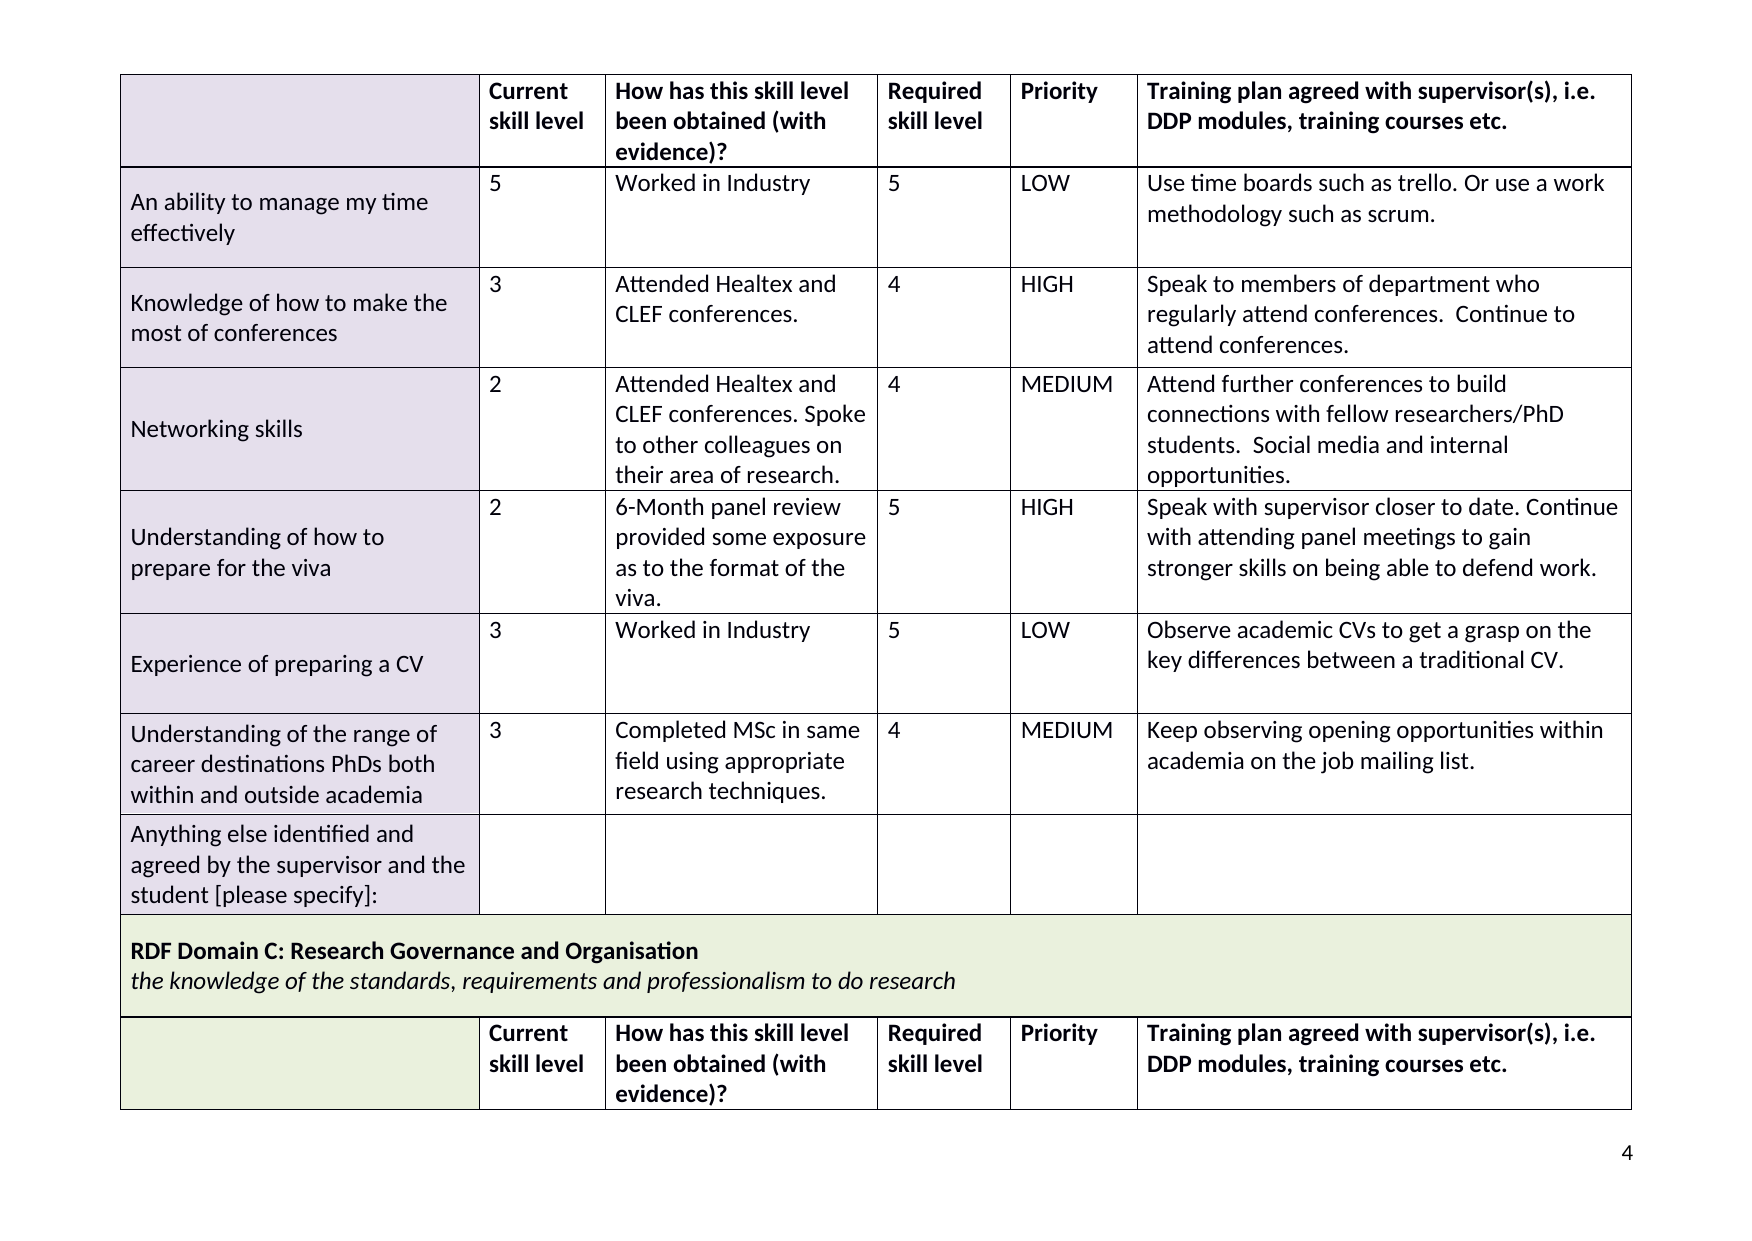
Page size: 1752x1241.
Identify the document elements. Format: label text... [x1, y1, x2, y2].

table_cell LOW [1011, 168, 1137, 267]
table_cell Current skill level [480, 75, 605, 166]
table_cell RDF Domain C: Research Governance and Organisation the knowledge of the standards, requirements and professionalism to do research [121, 915, 1631, 1016]
table_cell [480, 815, 605, 914]
table_cell Current skill level [480, 1018, 605, 1109]
table_cell [606, 815, 877, 914]
table_cell Attended Healtex and CLEF conferences. [606, 268, 877, 367]
table_cell 5 [878, 491, 1010, 613]
table_cell 3 [480, 614, 605, 713]
table_cell Required skill level [878, 1018, 1010, 1109]
table_cell [121, 75, 479, 166]
table_cell 3 [480, 714, 605, 813]
table_cell 2 [480, 368, 605, 490]
table_cell 6-Month panel review provided some exposure as to the format of the viva. [606, 491, 877, 613]
table_cell Anything else identified and agreed by the supervisor and the student [please specify]: [121, 815, 479, 914]
table_cell How has this skill level been obtained (with evidence)? [606, 75, 877, 166]
table_cell Knowledge of how to make the most of conferences [121, 268, 479, 367]
table_cell 4 [878, 714, 1010, 813]
table_cell Networking skills [121, 368, 479, 490]
table_cell Required skill level [878, 75, 1010, 166]
table_cell Understanding of the range of career destinations PhDs both within and outside academia [121, 714, 479, 813]
table_cell [1011, 815, 1137, 914]
table_cell HIGH [1011, 491, 1137, 613]
table_cell [878, 815, 1010, 914]
table_cell 4 [878, 268, 1010, 367]
table_cell Worked in Industry [606, 168, 877, 267]
table_cell Understanding of how to prepare for the viva [121, 491, 479, 613]
table_cell Attended Healtex and CLEF conferences. Spoke to other colleagues on their area of research. [606, 368, 877, 490]
table_cell Worked in Industry [606, 614, 877, 713]
table_cell 5 [480, 168, 605, 267]
table_cell [1138, 815, 1631, 914]
table_cell Experience of preparing a CV [121, 614, 479, 713]
table_cell An ability to manage my time effectively [121, 168, 479, 267]
table_cell Observe academic CVs to get a grasp on the key differences between a traditional CV. [1138, 614, 1631, 713]
table_cell How has this skill level been obtained (with evidence)? [606, 1018, 877, 1109]
table_cell Use time boards such as trello. Or use a work methodology such as scrum. [1138, 168, 1631, 267]
table_cell 4 [878, 368, 1010, 490]
table_cell Attend further conferences to build connections with fellow researchers/PhD students. Social media and internal opportunities. [1138, 368, 1631, 490]
table_cell Speak with supervisor closer to date. Continue with attending panel meetings to gain stronger skills on being able to defend work. [1138, 491, 1631, 613]
table_cell MEDIUM [1011, 714, 1137, 813]
table_cell Priority [1011, 1018, 1137, 1109]
table_cell LOW [1011, 614, 1137, 713]
table_cell [121, 1018, 479, 1109]
table_cell 3 [480, 268, 605, 367]
table_cell 5 [878, 168, 1010, 267]
table_cell Completed MSc in same field using appropriate research techniques. [606, 714, 877, 813]
table_cell MEDIUM [1011, 368, 1137, 490]
table_cell 2 [480, 491, 605, 613]
table_cell Training plan agreed with supervisor(s), i.e. DDP modules, training courses etc. [1138, 1018, 1631, 1109]
table_cell Priority [1011, 75, 1137, 166]
table_cell 5 [878, 614, 1010, 713]
table_cell Keep observing opening opportunities within academia on the job mailing list. [1138, 714, 1631, 813]
table_cell HIGH [1011, 268, 1137, 367]
table_cell Training plan agreed with supervisor(s), i.e. DDP modules, training courses etc. [1138, 75, 1631, 166]
table_cell Speak to members of department who regularly attend conferences. Continue to attend conferences. [1138, 268, 1631, 367]
